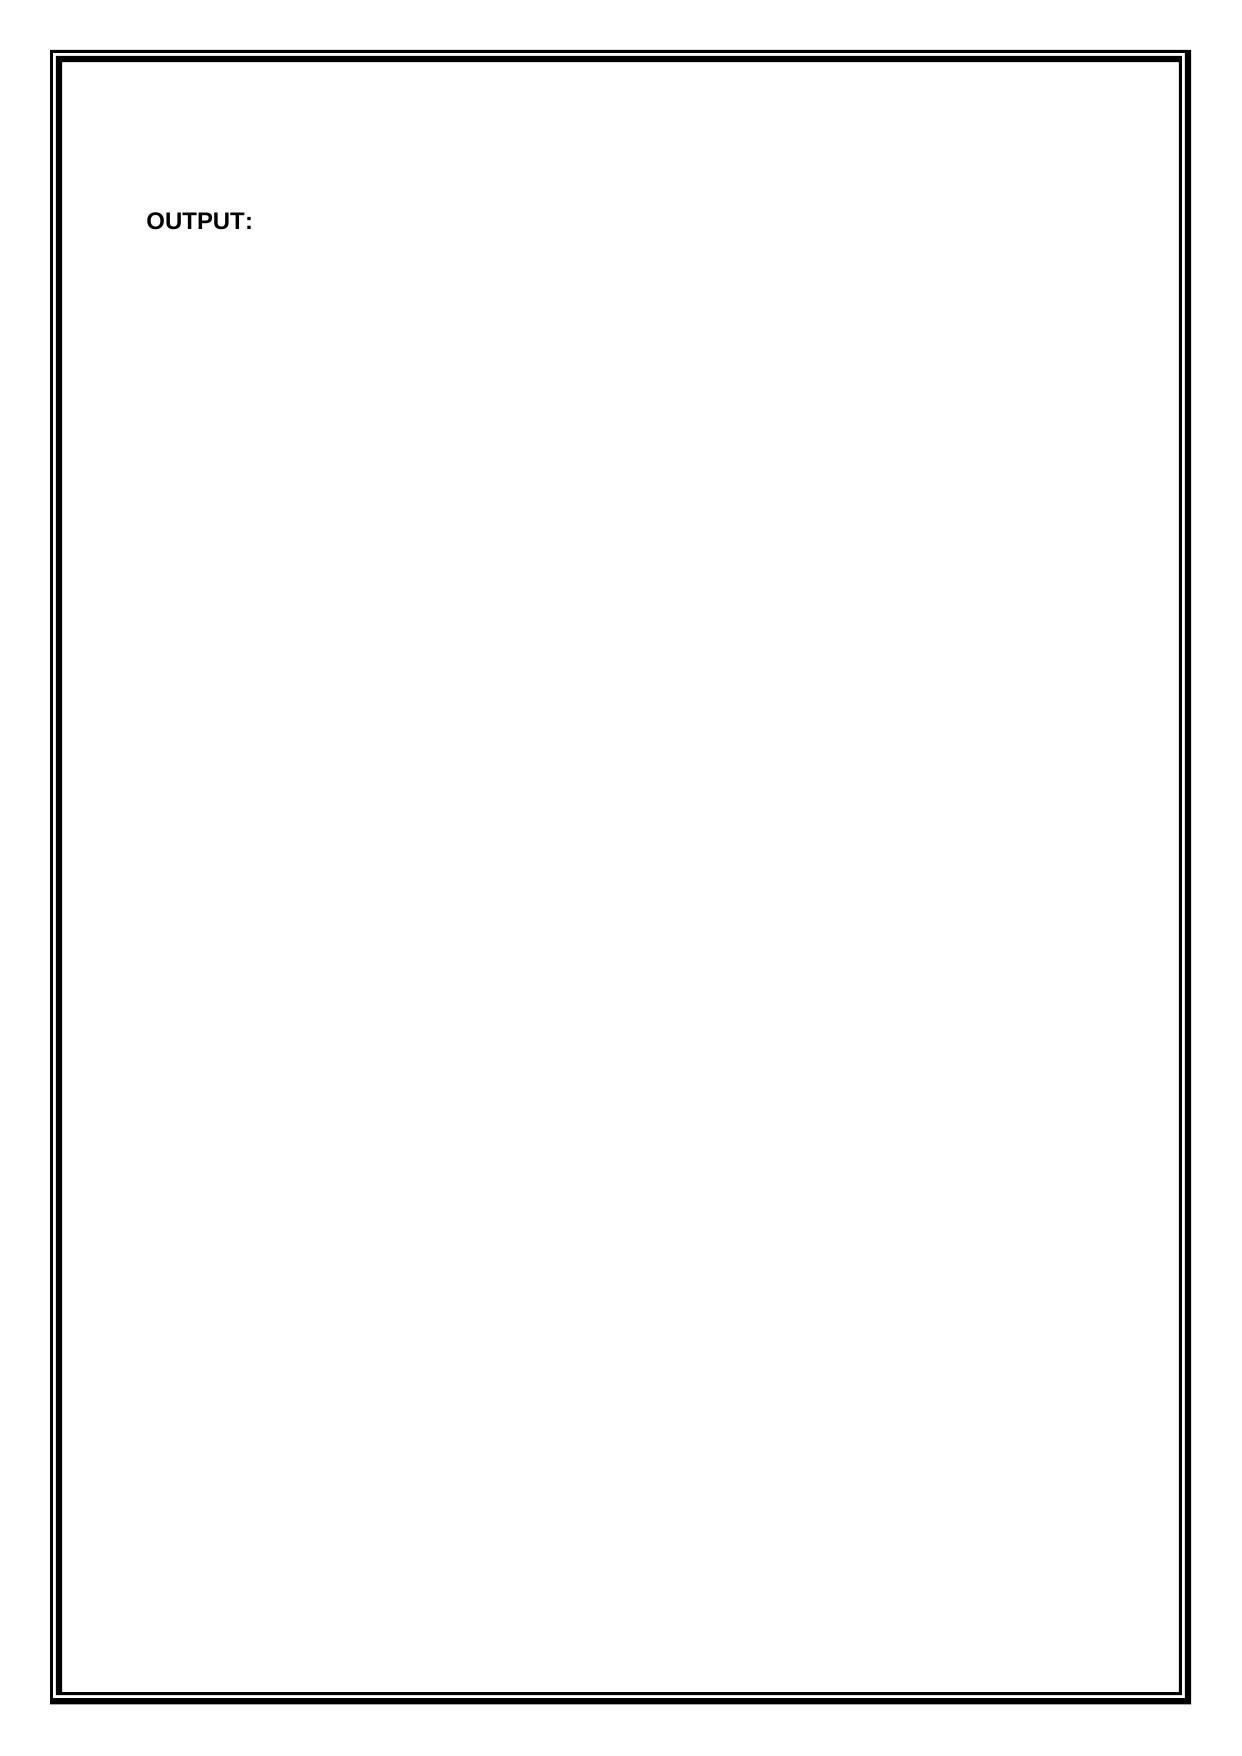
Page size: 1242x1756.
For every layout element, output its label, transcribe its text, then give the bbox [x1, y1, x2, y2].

text OUTPUT: [146, 207, 1168, 234]
